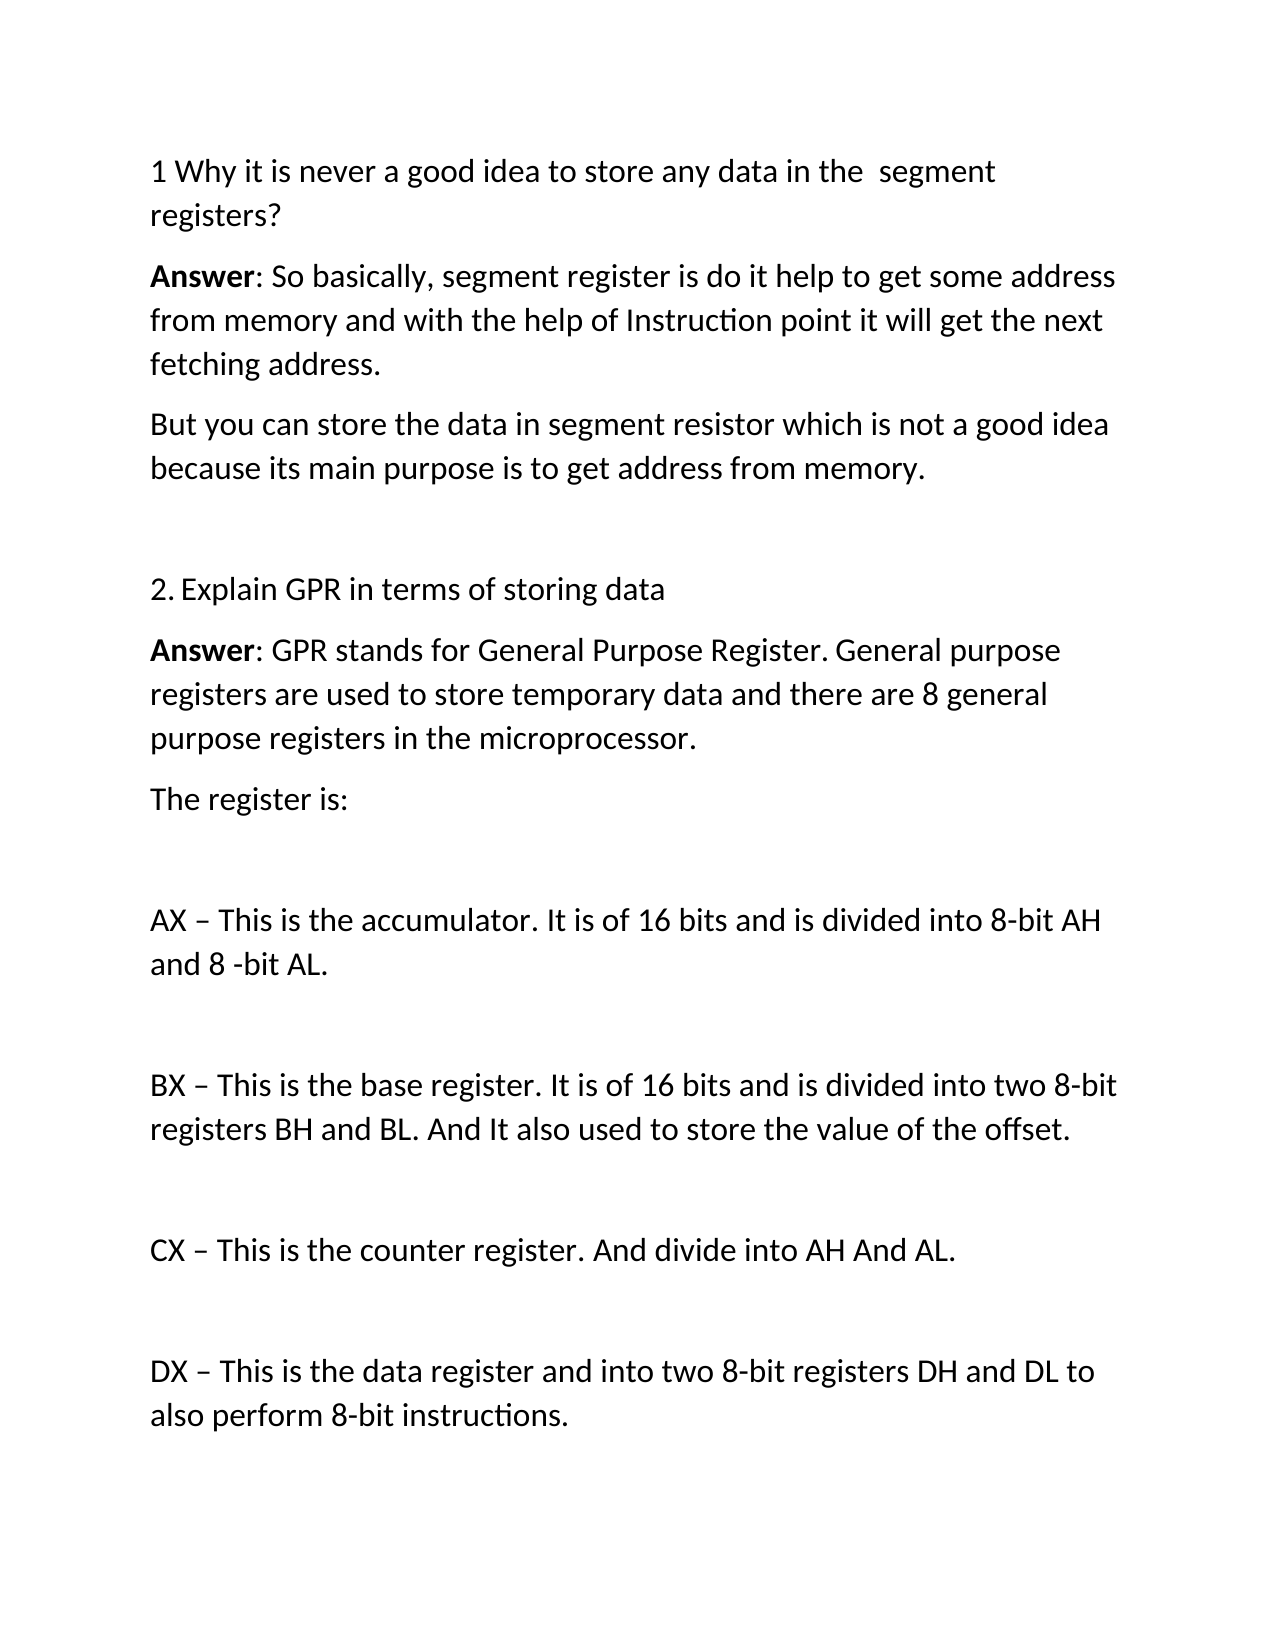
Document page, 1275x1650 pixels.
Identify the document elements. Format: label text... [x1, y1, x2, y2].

text 2. Explain GPR in terms of storing data [150, 568, 1125, 609]
text The register is: [150, 777, 1125, 818]
text Answer: GPR stands for General Purpose Register. General purpose registers are used to store temporary data and there are 8 general purpose registers in the microprocessor. [150, 629, 1125, 758]
text 1 Why it is never a good idea to store any data in the segment registers? [150, 150, 1125, 235]
text AX – This is the accumulator. It is of 16 bits and is divided into 8-bit AH and 8 -bit AL. [150, 899, 1125, 983]
text BX – This is the base register. It is of 16 bits and is divided into two 8-bit registers BH and BL. And It also used to store the value of the offset. [150, 1064, 1125, 1149]
text But you can store the data in segment resistor which is not a good idea because its main purpose is to get address from memory. [150, 403, 1125, 488]
text Answer: So basically, segment register is do it help to get some address from memory and with the help of Instruction point it will get the next fetching address. [150, 254, 1125, 383]
text DX – This is the data register and into two 8-bit registers DH and DL to also perform 8-bit instructions. [150, 1350, 1125, 1435]
text CX – This is the counter register. And divide into AH And AL. [150, 1229, 1125, 1270]
